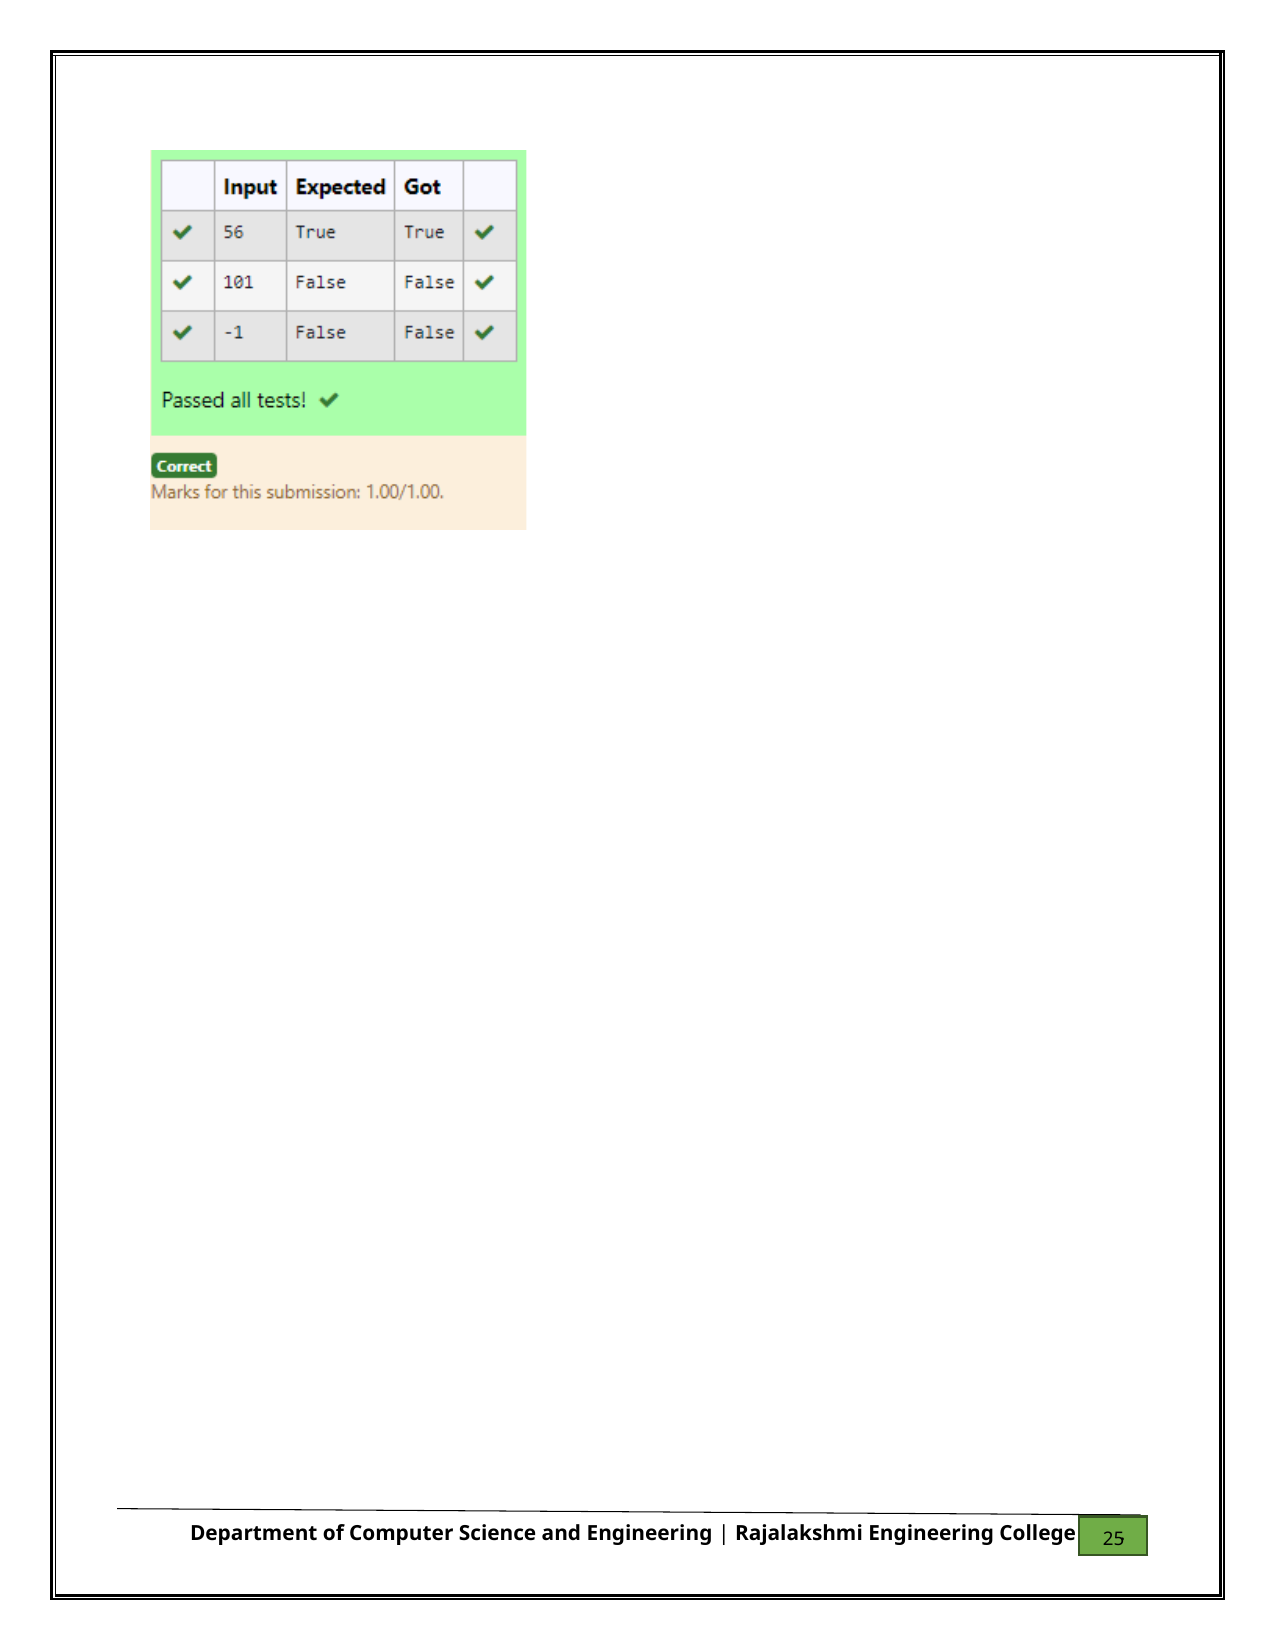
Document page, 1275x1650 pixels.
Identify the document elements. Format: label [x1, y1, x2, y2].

picture [150, 150, 527, 530]
